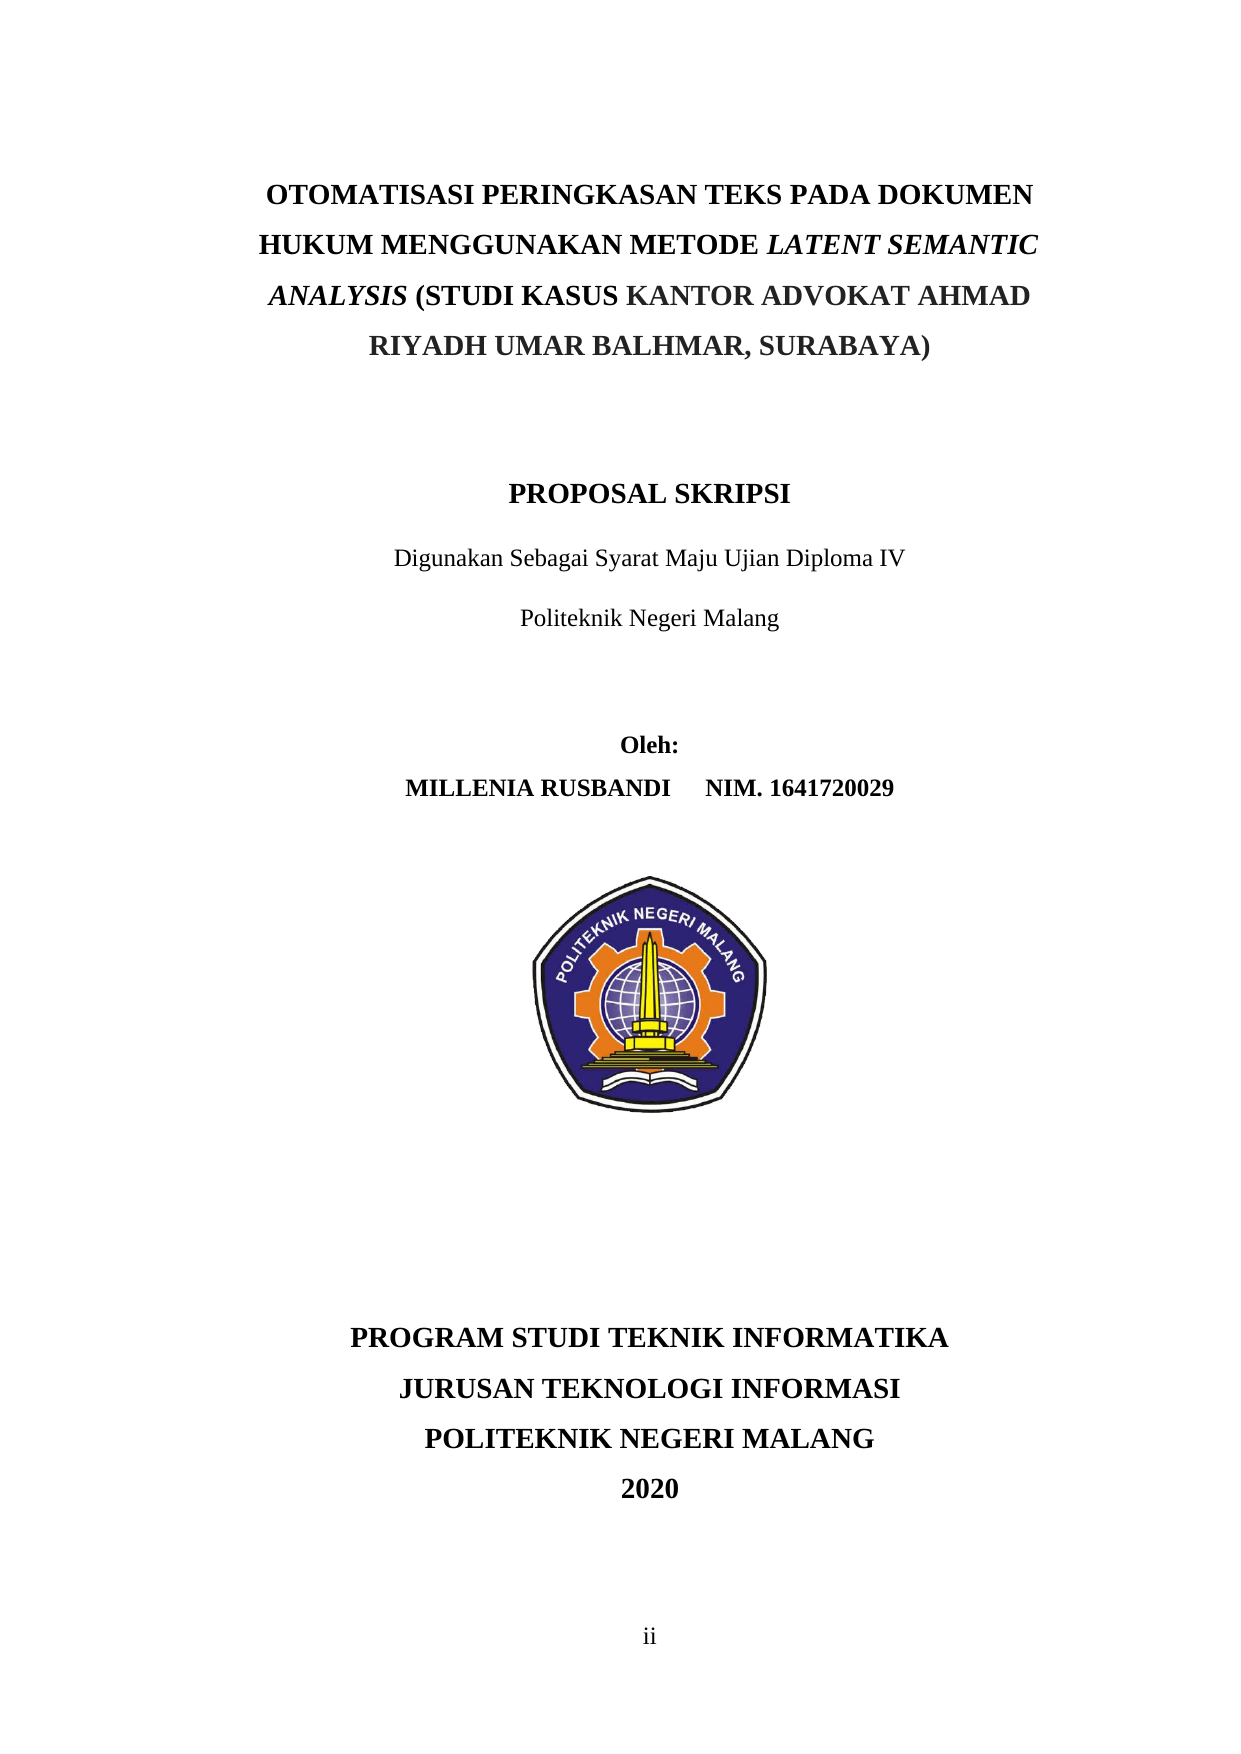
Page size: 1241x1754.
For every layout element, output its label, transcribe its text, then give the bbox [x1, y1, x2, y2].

text OTOMATISASI PERINGKASAN TEKS PADA DOKUMEN HUKUM MENGGUNAKAN METODE LATENT SEMANTIC ANALYSIS (STUDI KASUS KANTOR ADVOKAT AHMAD RIYADH UMAR BALHMAR, SURABAYA) [236, 177, 1063, 362]
picture [532, 876, 767, 1113]
text JURUSAN TEKNOLOGI INFORMASI [236, 1371, 1063, 1404]
text PROGRAM STUDI TEKNIK INFORMATIKA [236, 1320, 1063, 1354]
text 2020 [236, 1471, 1063, 1505]
text PROPOSAL SKRIPSI [236, 476, 1063, 510]
text POLITEKNIK NEGERI MALANG [236, 1421, 1063, 1454]
text Oleh: [236, 730, 1063, 759]
text Digunakan Sebagai Syarat Maju Ujian Diploma IV [236, 543, 1063, 572]
text Politeknik Negeri Malang [236, 603, 1063, 632]
text MILLENIA RUSBANDI NIM. 1641720029 [236, 773, 1063, 802]
